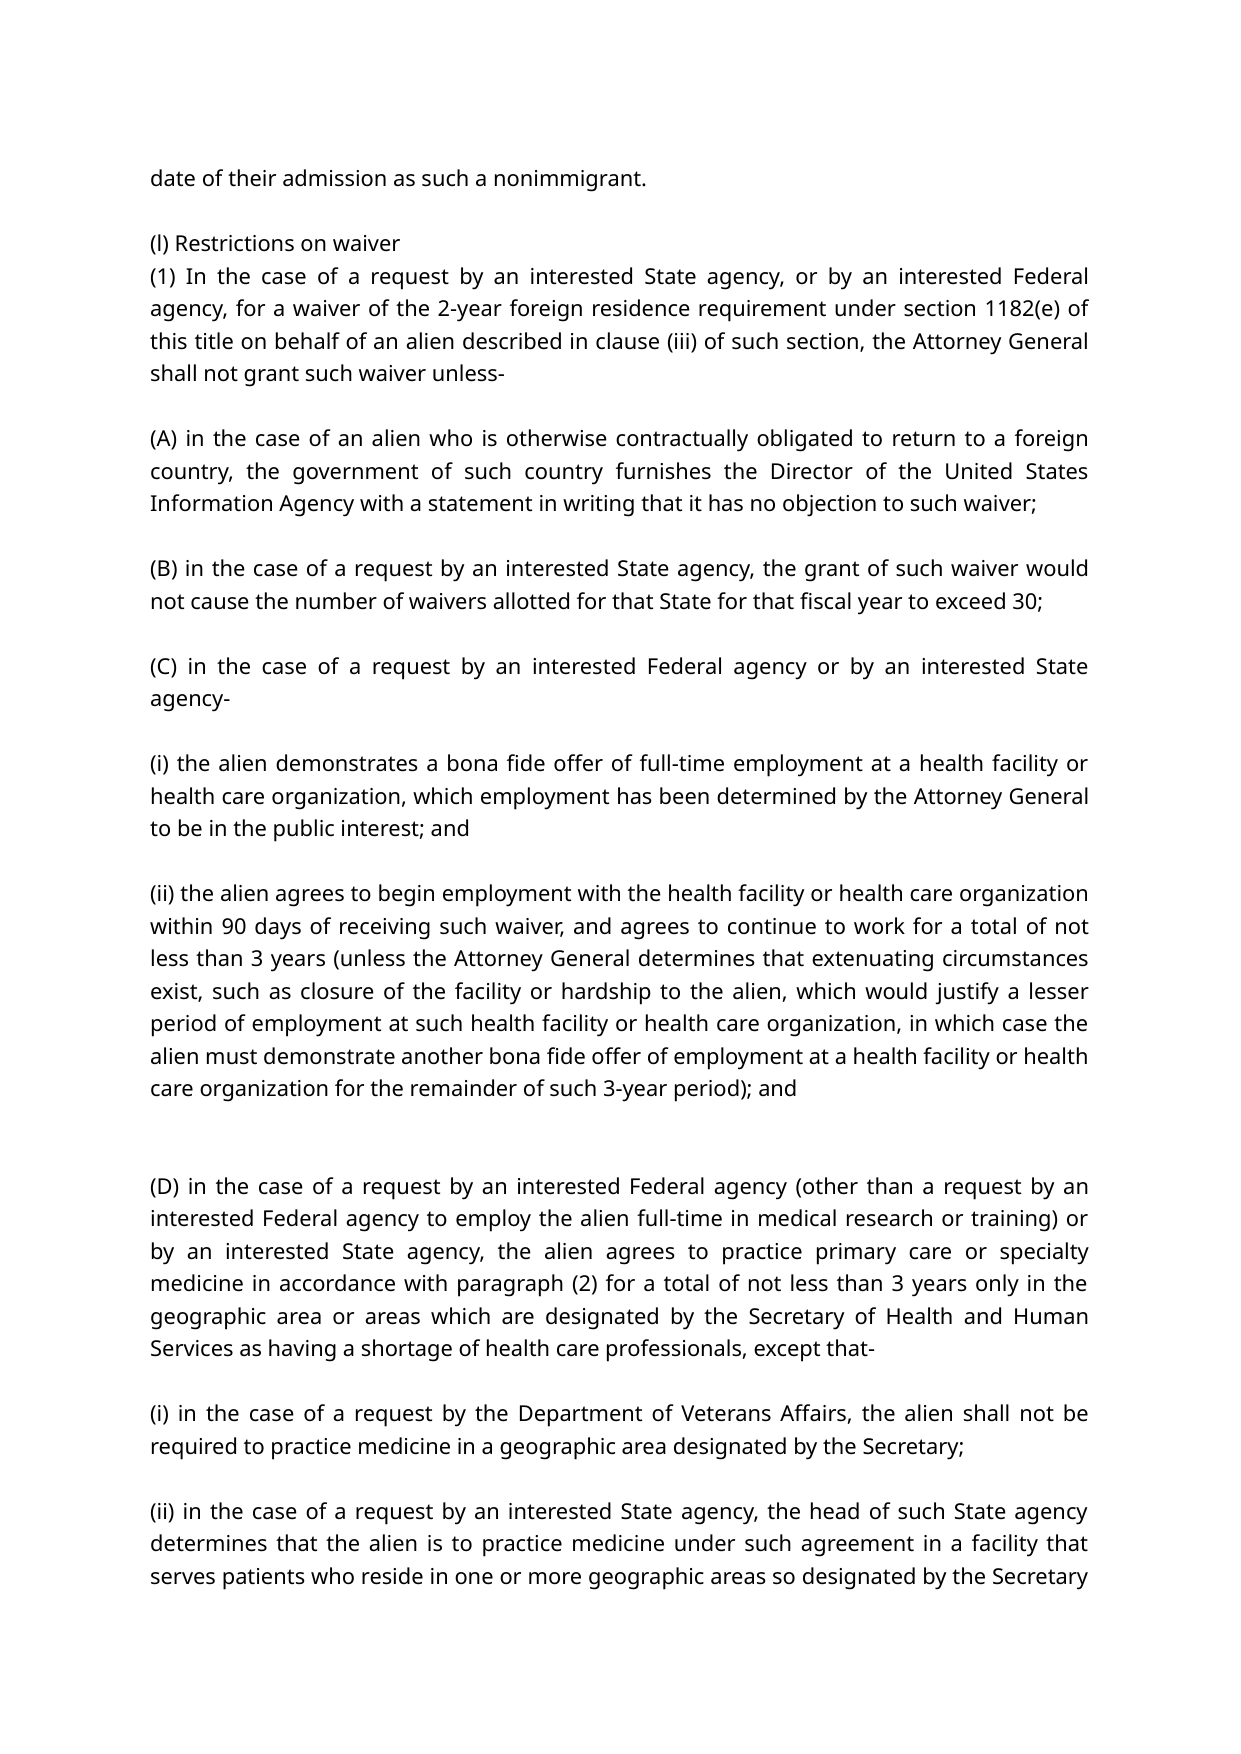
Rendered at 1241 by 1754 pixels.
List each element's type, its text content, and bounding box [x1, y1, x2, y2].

text (C) in the case of a request by an interested Federal agency or by an interested State agency- [150, 649, 1090, 714]
text (1) In the case of a request by an interested State agency, or by an interested Federal agency, for a waiver of the 2-year foreign residence requirement under section 1182(e) of this title on behalf of an alien described in clause (iii) of such section, the Attorney General shall not grant such waiver unless- [150, 259, 1090, 389]
text (D) in the case of a request by an interested Federal agency (other than a request by an interested Federal agency to employ the alien full-time in medical research or training) or by an interested State agency, the alien agrees to practice primary care or specialty medicine in accordance with paragraph (2) for a total of not less than 3 years only in the geographic area or areas which are designated by the Secretary of Health and Human Services as having a shortage of health care professionals, except that- [150, 1169, 1090, 1364]
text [150, 162, 1090, 194]
text (l) Restrictions on waiver [150, 227, 1090, 259]
text (B) in the case of a request by an interested State agency, the grant of such waiver would not cause the number of waivers allotted for that State for that fiscal year to exceed 30; [150, 552, 1090, 617]
text (i) in the case of a request by the Department of Veterans Affairs, the alien shall not be required to practice medicine in a geographic area designated by the Secretary; [150, 1397, 1090, 1462]
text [150, 1494, 1090, 1592]
text (A) in the case of an alien who is otherwise contractually obligated to return to a foreign country, the government of such country furnishes the Director of the United States Information Agency with a statement in writing that it has no objection to such waiver; [150, 422, 1090, 519]
text (ii) the alien agrees to begin employment with the health facility or health care organization within 90 days of receiving such waiver, and agrees to continue to work for a total of not less than 3 years (unless the Attorney General determines that extenuating circumstances exist, such as closure of the facility or hardship to the alien, which would justify a lesser period of employment at such health facility or health care organization, in which case the alien must demonstrate another bona fide offer of employment at a health facility or health care organization for the remainder of such 3-year period); and [150, 877, 1090, 1104]
text (i) the alien demonstrates a bona fide offer of full-time employment at a health facility or health care organization, which employment has been determined by the Attorney General to be in the public interest; and [150, 747, 1090, 844]
